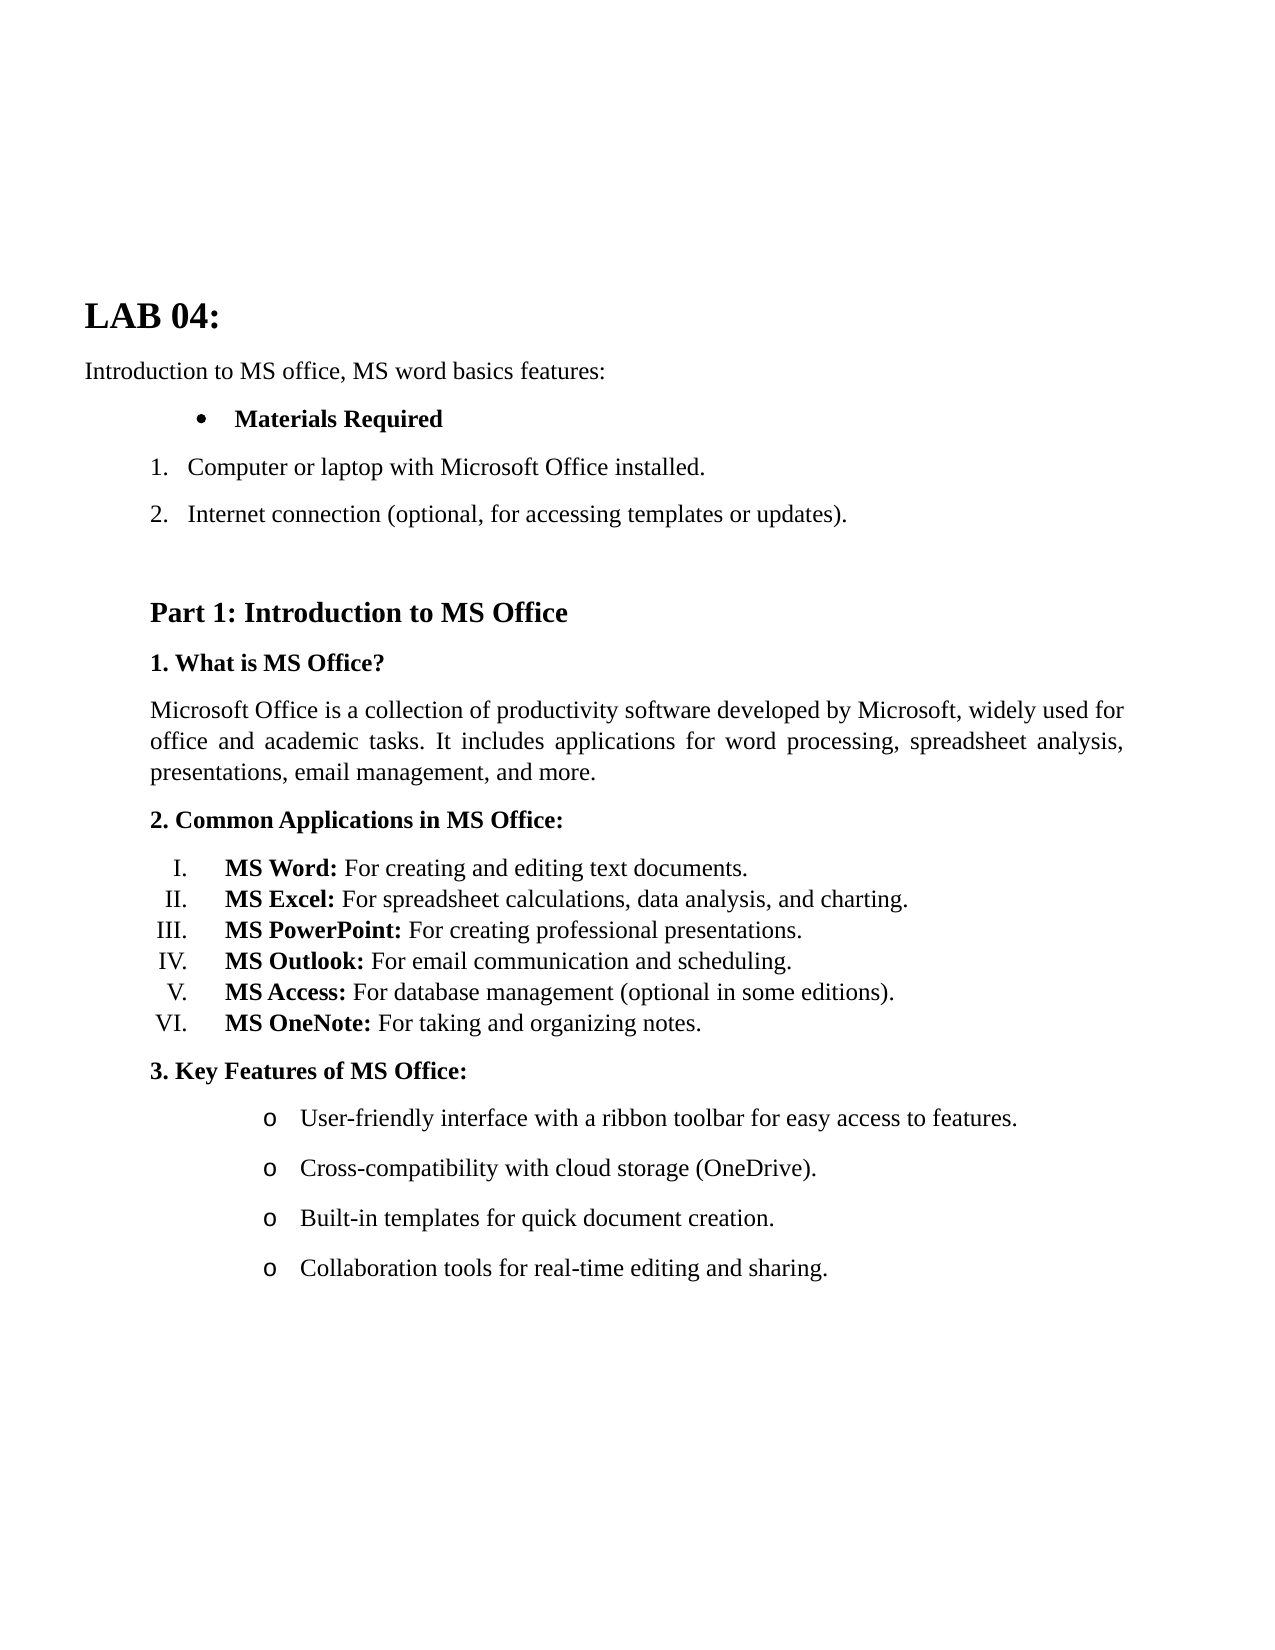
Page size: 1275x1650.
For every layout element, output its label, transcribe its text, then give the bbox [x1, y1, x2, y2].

list Computer or laptop with Microsoft Office installed. [150, 452, 1125, 481]
list MS Word: For creating and editing text documents. [187, 853, 1125, 882]
list Built-in templates for quick document creation. [262, 1203, 1125, 1234]
text Introduction to MS office, MS word basics features: [84, 356, 1125, 385]
text Microsoft Office is a collection of productivity software developed by Microsoft, widely used for office and academic tasks. It includes applications for word processing, spreadsheet analysis, presentations, email management, and more. [150, 695, 1125, 786]
list Collaboration tools for real-time editing and sharing. [262, 1253, 1125, 1284]
list MS PowerPoint: For creating professional presentations. [187, 915, 1125, 944]
list MS Excel: For spreadsheet calculations, data analysis, and charting. [187, 884, 1125, 913]
list User-friendly interface with a ribbon toolbar for easy access to features. [262, 1103, 1125, 1134]
list Internet connection (optional, for accessing templates or updates). [150, 499, 1125, 528]
text 2. Common Applications in MS Office: [150, 805, 1125, 834]
list MS Outlook: For email communication and scheduling. [187, 946, 1125, 975]
text 3. Key Features of MS Office: [150, 1056, 1125, 1084]
list Materials Required [197, 404, 1125, 433]
text LAB 04: [84, 293, 1125, 336]
text 1. What is MS Office? [150, 648, 1125, 676]
list Cross-compatibility with cloud storage (OneDrive). [262, 1153, 1125, 1184]
text Part 1: Introduction to MS Office [150, 595, 1125, 628]
list MS OneNote: For taking and organizing notes. [187, 1008, 1125, 1037]
list MS Access: For database management (optional in some editions). [187, 977, 1125, 1006]
